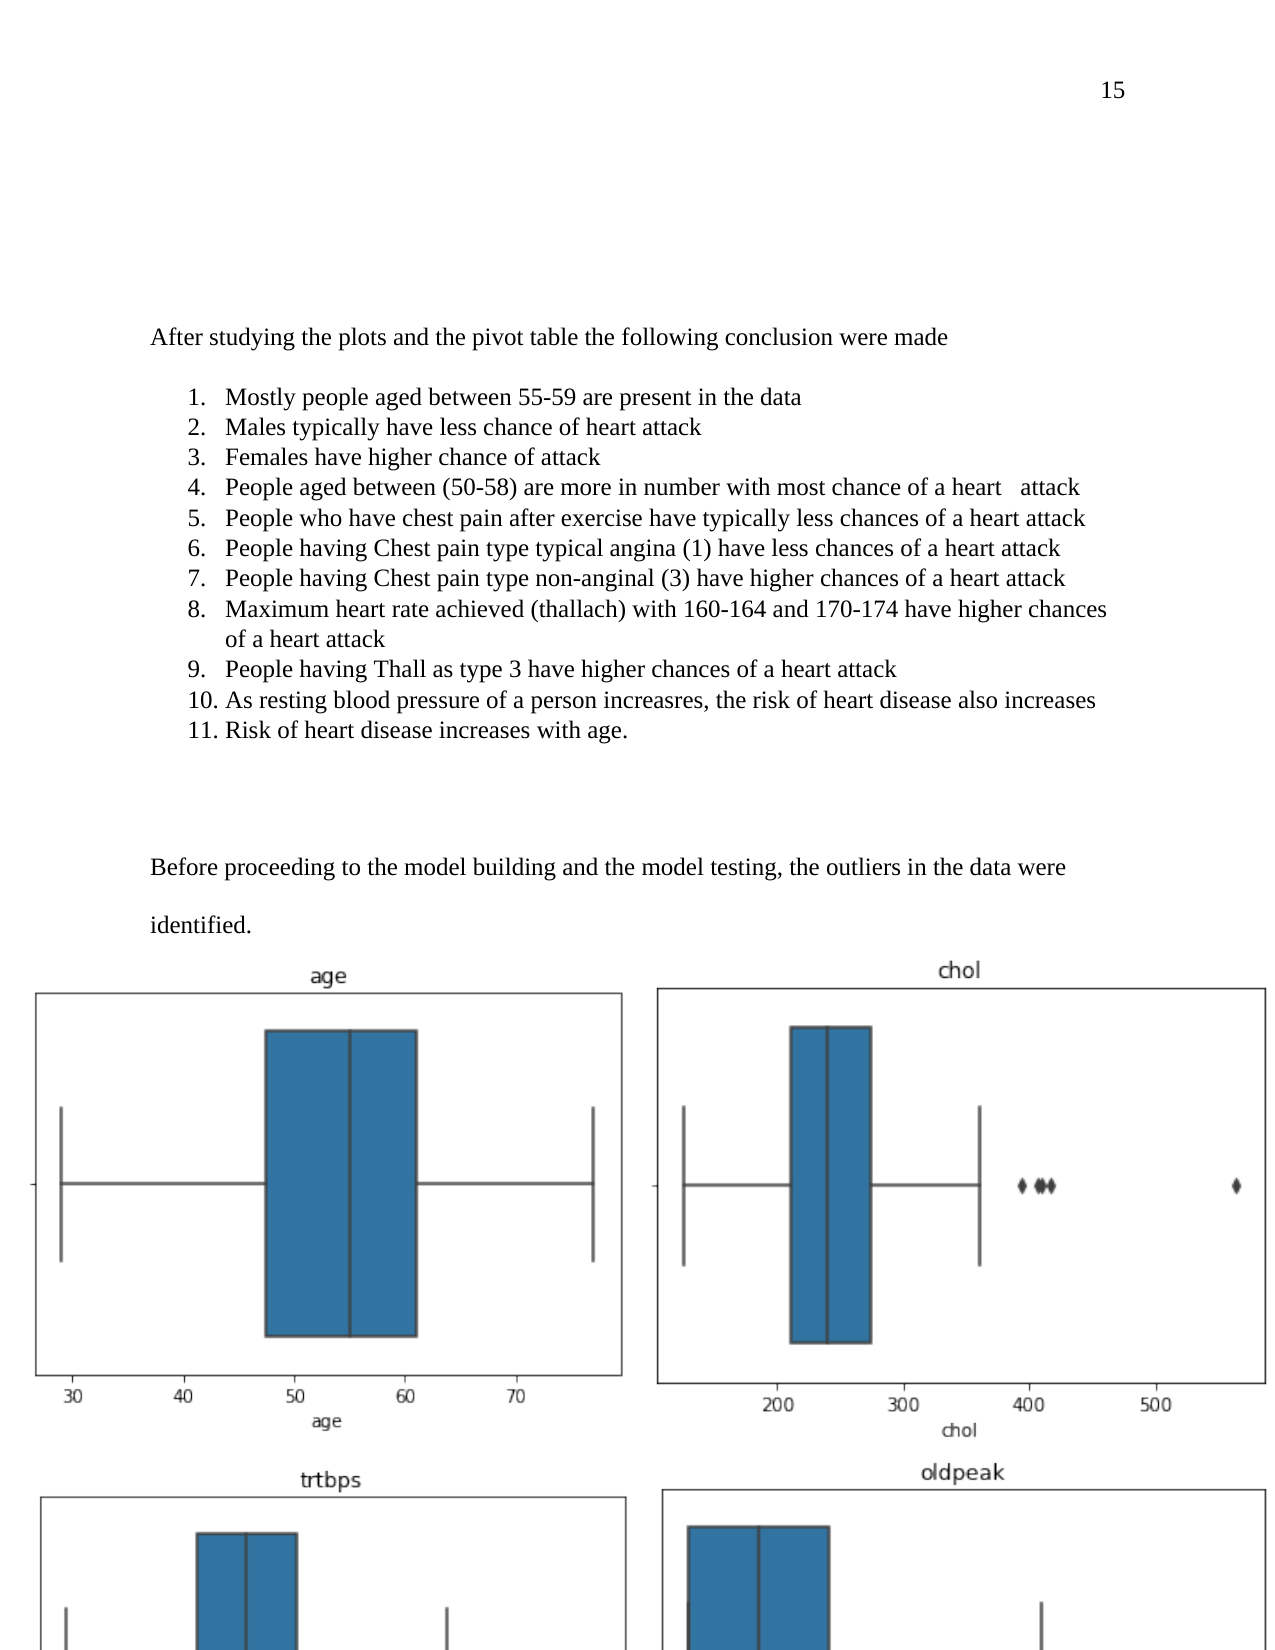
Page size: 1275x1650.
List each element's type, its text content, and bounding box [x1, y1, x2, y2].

list Mostly people aged between 55-59 are present in the data [187, 380, 1125, 410]
text After studying the plots and the pivot table the following conclusion were made [150, 322, 1125, 351]
list People having Chest pain type typical angina (1) have less chances of a heart attack [187, 532, 1125, 562]
list People having Chest pain type non-anginal (3) have higher chances of a heart attack [187, 562, 1125, 592]
picture [21, 1460, 635, 1650]
list Males typically have less chance of heart attack [187, 410, 1125, 441]
list Maximum heart rate achieved (thallach) with 160-164 and 170-174 have higher chances of a heart attack [187, 592, 1125, 653]
picture [16, 955, 632, 1442]
list Females have higher chance of attack [187, 441, 1125, 471]
list People having Thall as type 3 have higher chances of a heart attack [187, 653, 1125, 683]
list People who have chest pain after exercise have typically less chances of a heart attack [187, 501, 1125, 532]
picture [637, 948, 1275, 1650]
list Risk of heart disease increases with age. [187, 713, 1125, 744]
text Before proceeding to the model building and the model testing, the outliers in the data were identified. [150, 852, 1125, 939]
list As resting blood pressure of a person increasres, the risk of heart disease also increases [187, 683, 1125, 713]
list People aged between (50-58) are more in number with most chance of a heart attack [187, 471, 1125, 501]
